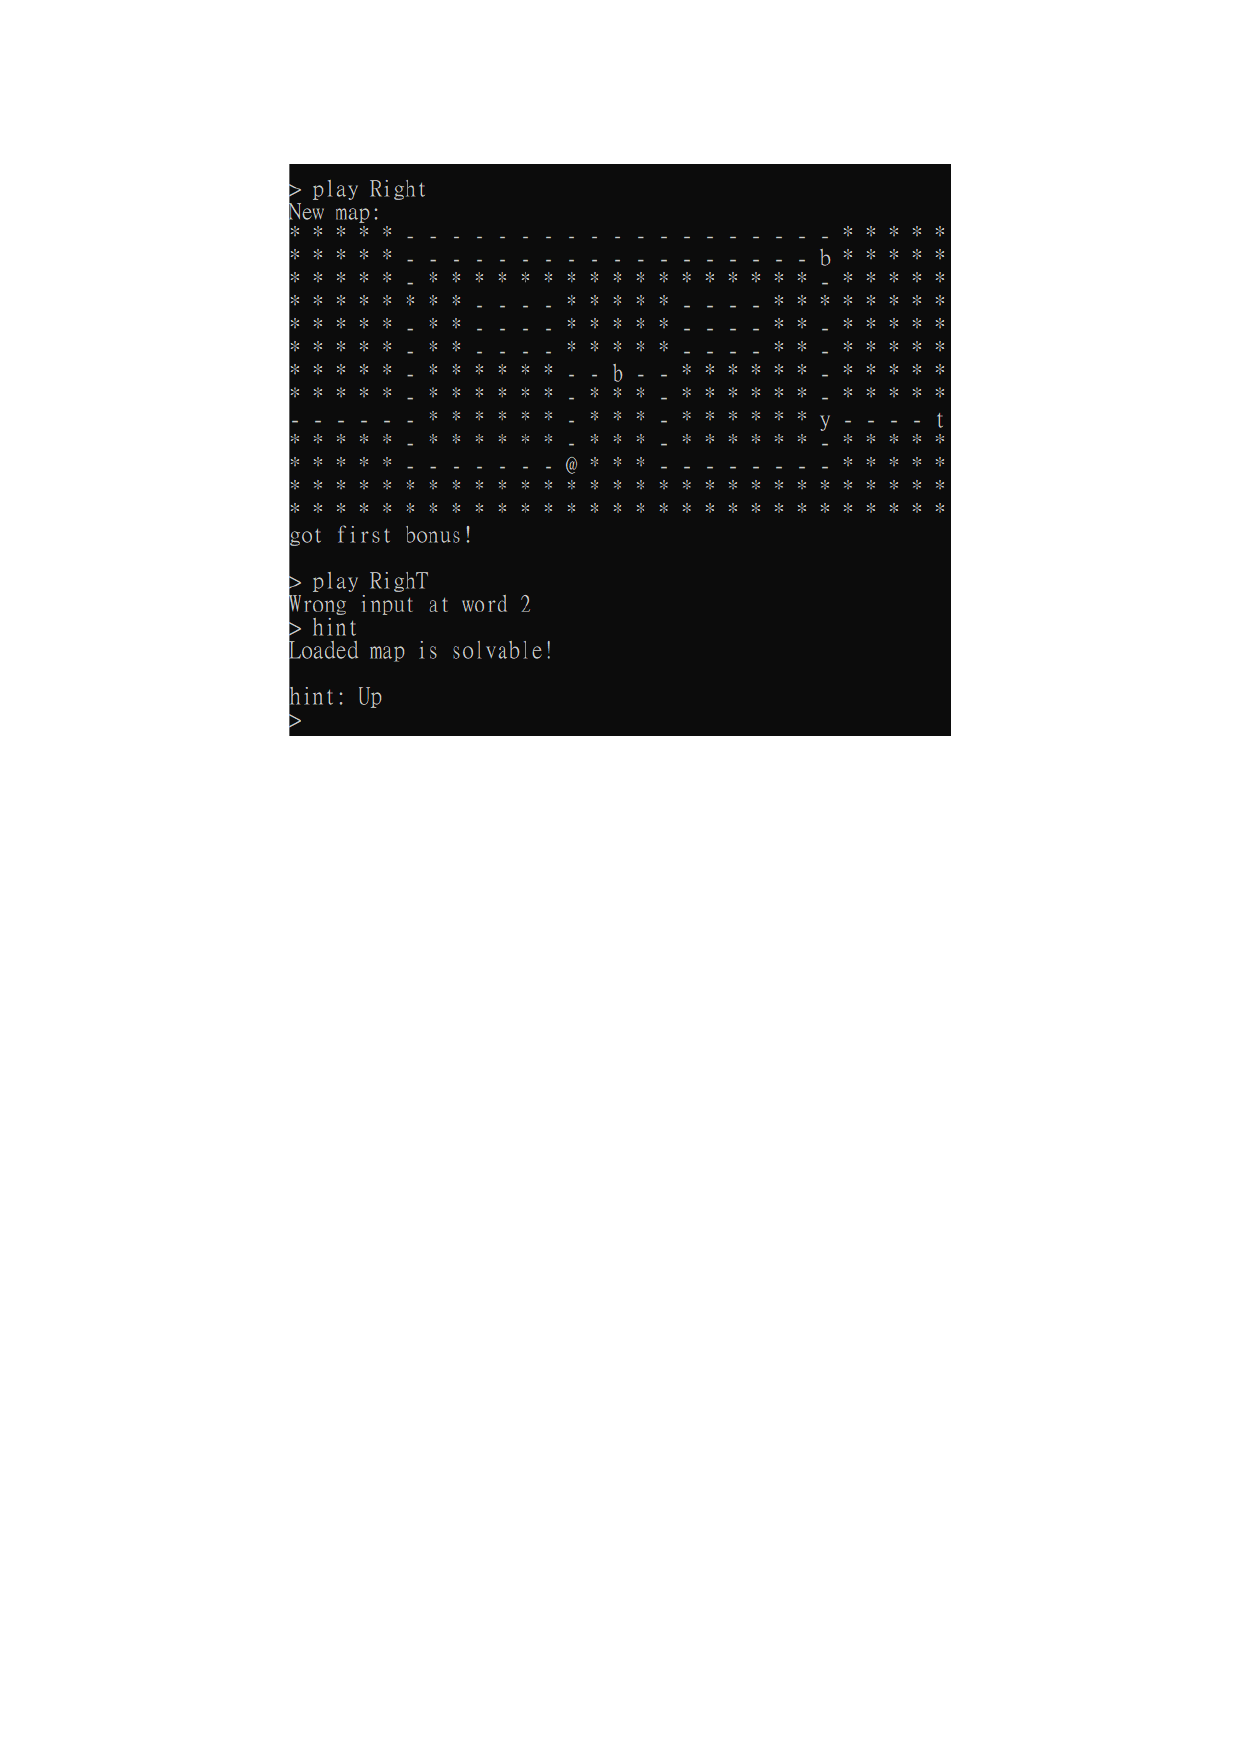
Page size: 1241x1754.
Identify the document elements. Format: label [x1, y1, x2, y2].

picture [289, 164, 951, 736]
